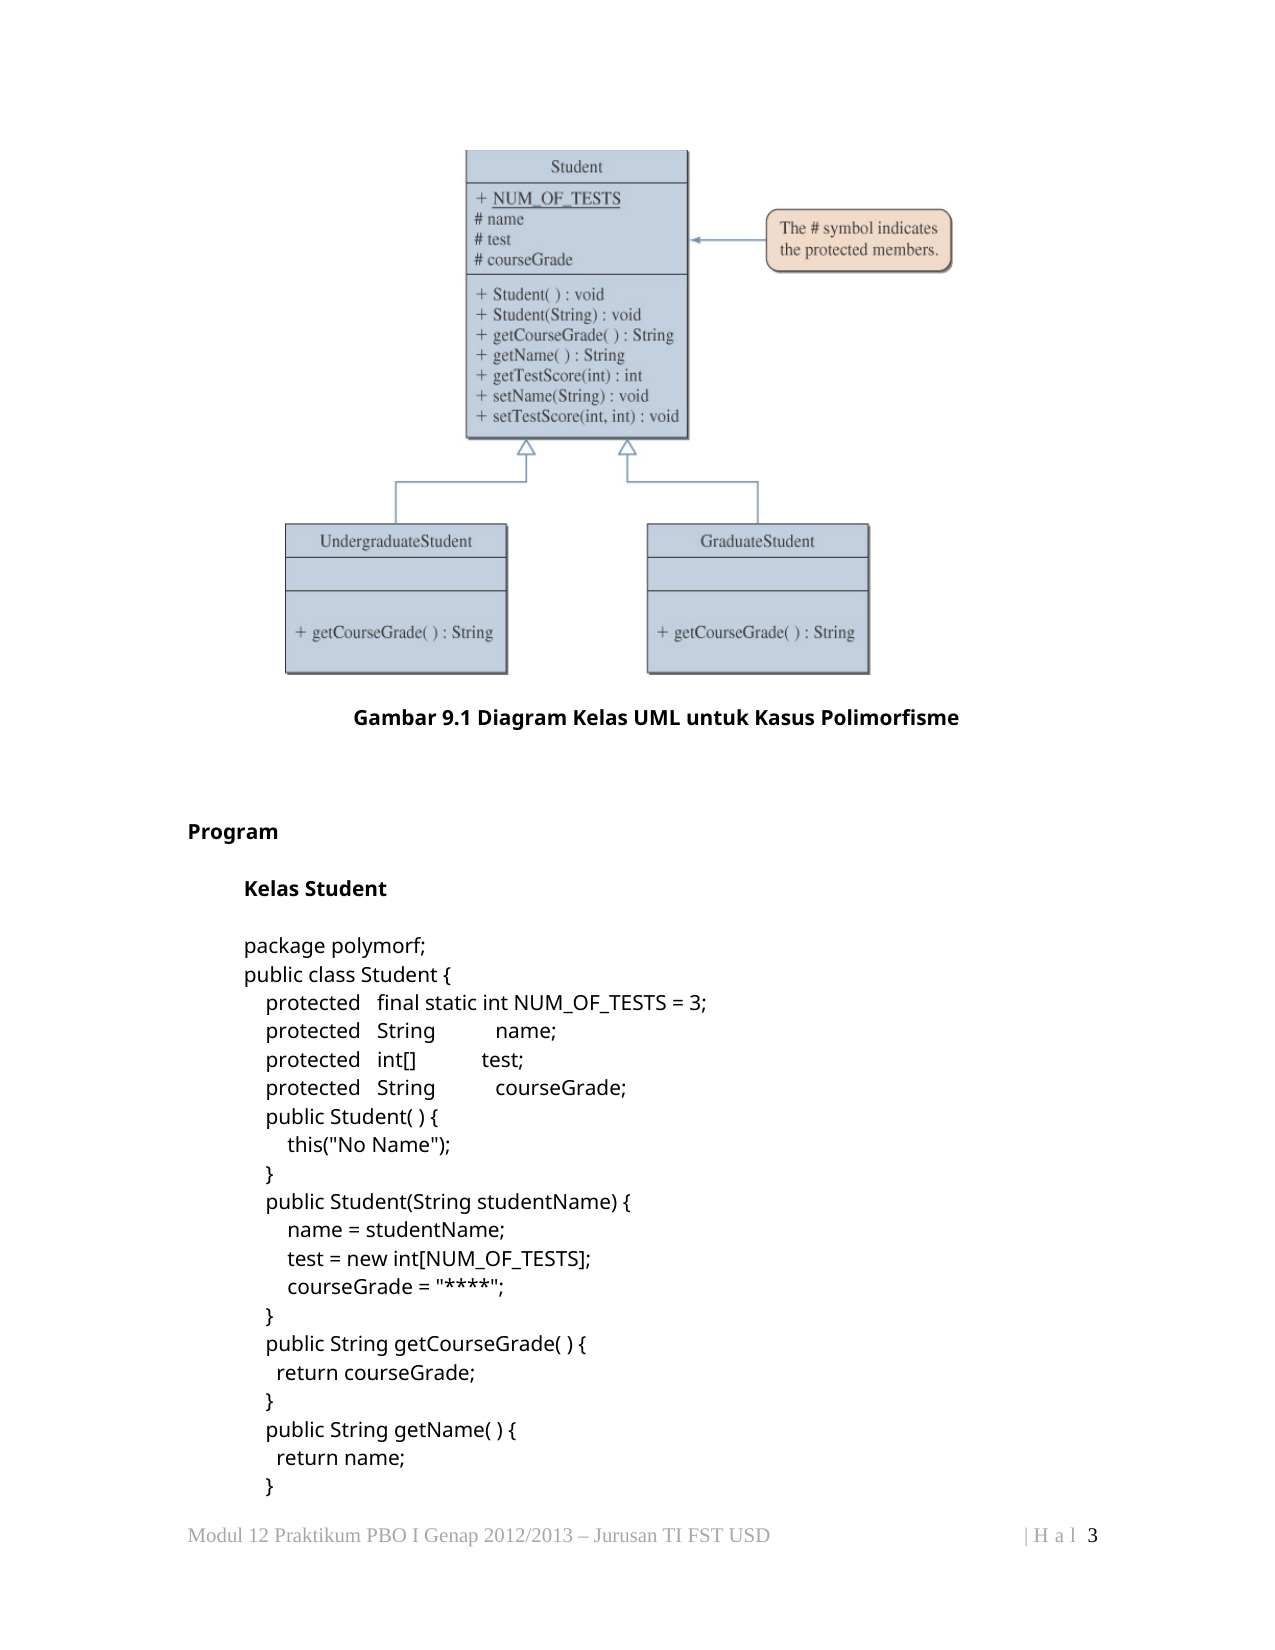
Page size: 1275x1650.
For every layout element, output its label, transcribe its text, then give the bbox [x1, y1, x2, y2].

text protected String courseGrade; [187, 1073, 1125, 1102]
text public Student( ) { [187, 1102, 1125, 1130]
text protected final static int NUM_OF_TESTS = 3; [187, 988, 1125, 1017]
text Kelas Student [187, 874, 1125, 903]
text protected String name; [187, 1017, 1125, 1045]
text public class Student { [187, 960, 1125, 988]
text protected int[] test; [187, 1045, 1125, 1073]
text return courseGrade; [187, 1358, 1125, 1386]
text } [187, 1386, 1125, 1415]
text public Student(String studentName) { [187, 1187, 1125, 1216]
text Program [187, 817, 1125, 846]
text public String getCourseGrade( ) { [187, 1329, 1125, 1358]
text courseGrade = "****"; [187, 1272, 1125, 1301]
text } [187, 1301, 1125, 1329]
text package polymorf; [187, 931, 1125, 960]
text this("No Name"); [187, 1130, 1125, 1159]
text } [187, 1159, 1125, 1187]
text return name; [187, 1443, 1125, 1472]
text Gambar 9.1 Diagram Kelas UML untuk Kasus Polimorfisme [187, 703, 1125, 732]
text name = studentName; [187, 1216, 1125, 1244]
picture [285, 150, 953, 675]
text public String getName( ) { [187, 1415, 1125, 1443]
text test = new int[NUM_OF_TESTS]; [187, 1244, 1125, 1272]
text } [187, 1472, 1125, 1500]
